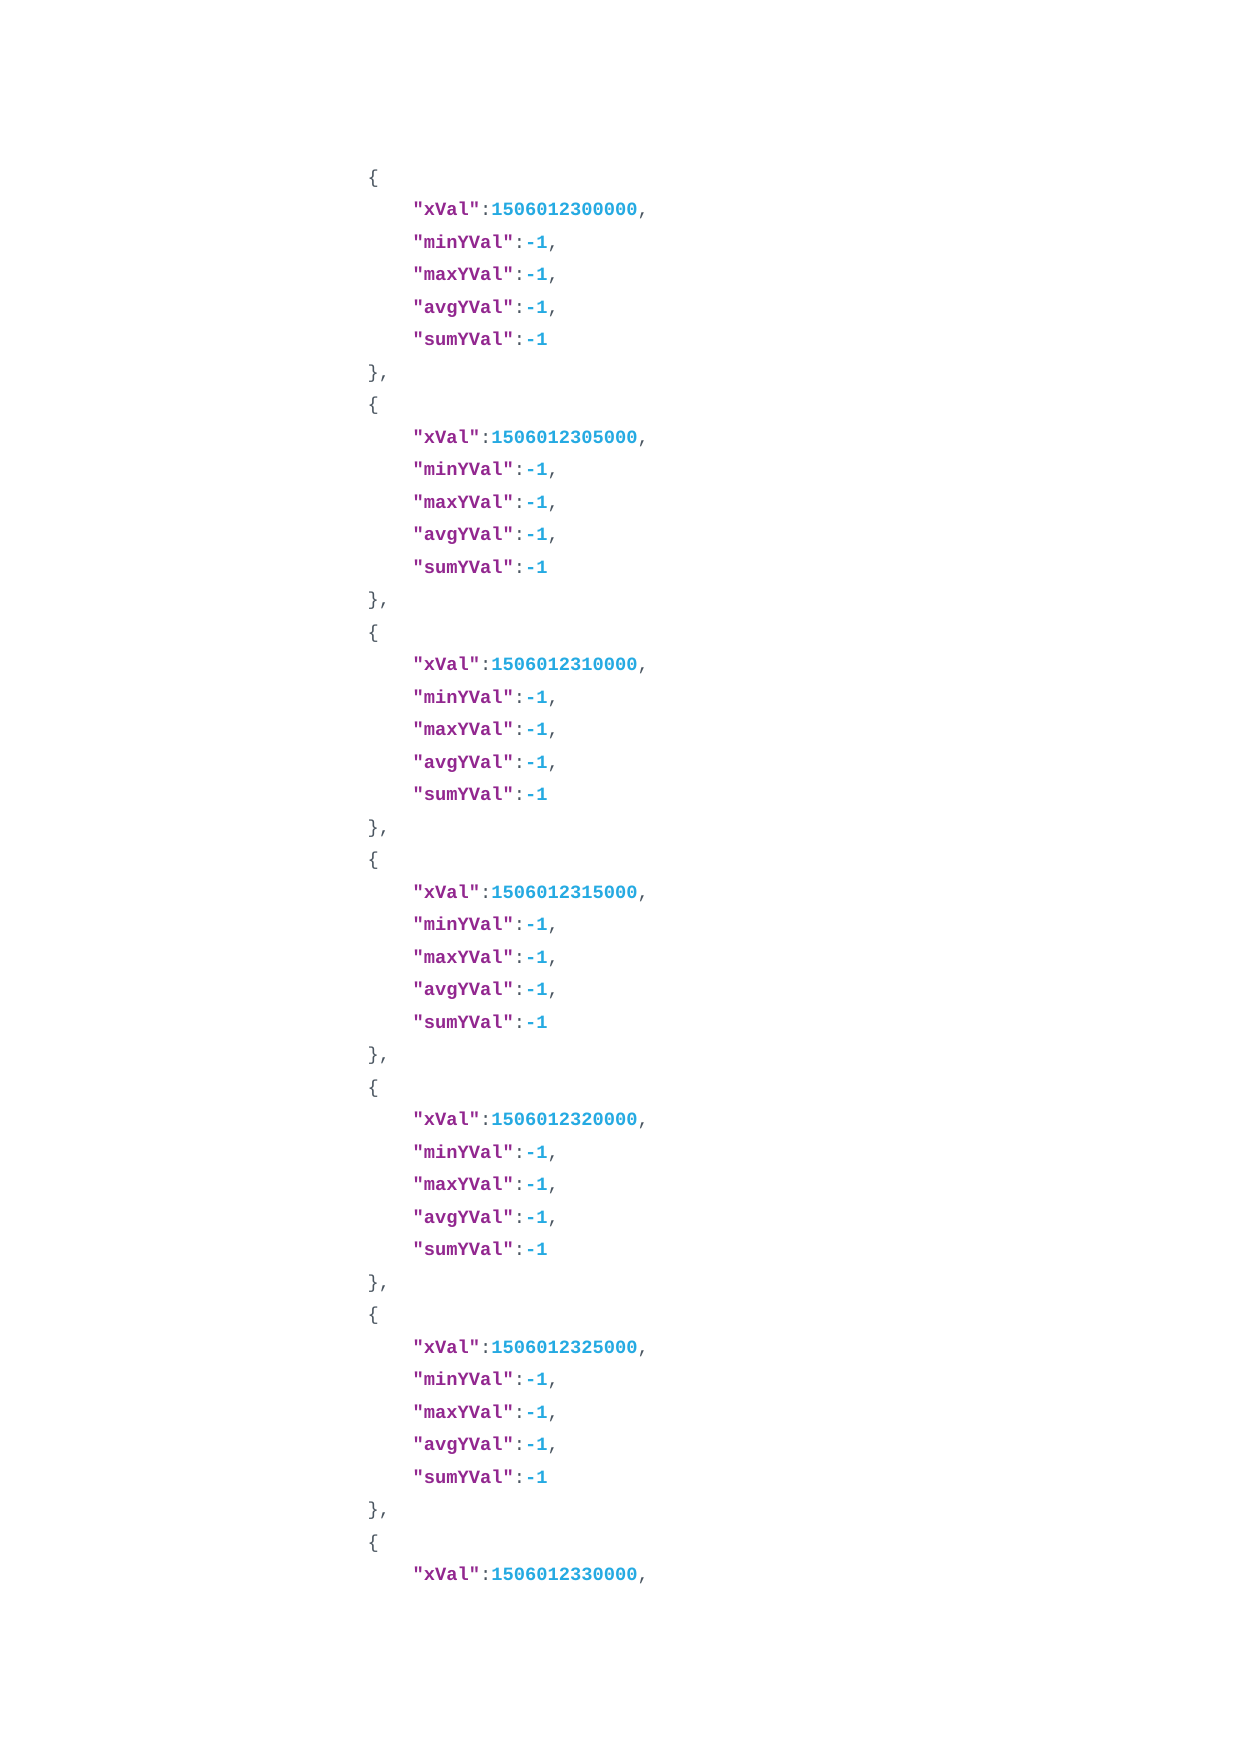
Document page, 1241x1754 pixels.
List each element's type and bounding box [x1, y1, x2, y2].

text [187, 162, 1053, 1592]
